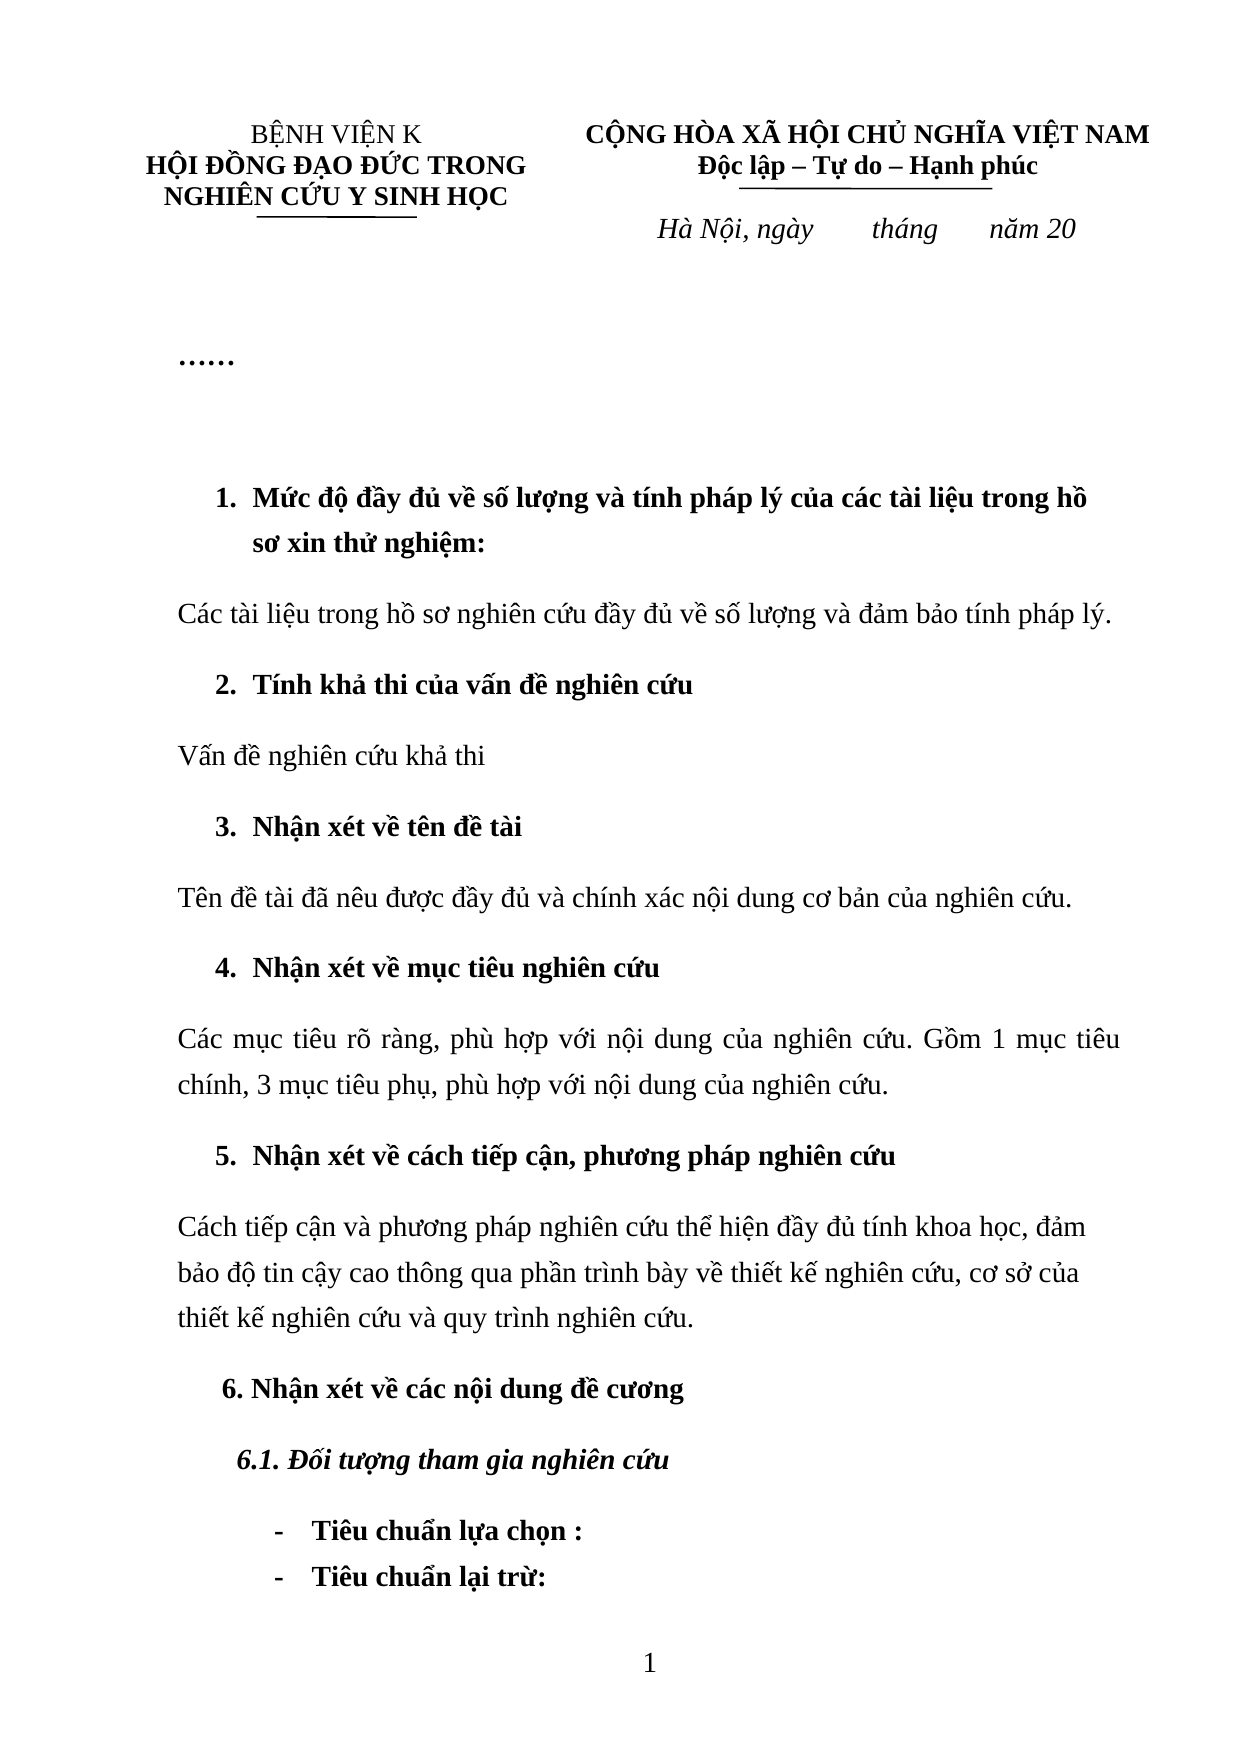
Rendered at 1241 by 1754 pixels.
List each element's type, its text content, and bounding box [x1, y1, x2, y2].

list Nhận xét về mục tiêu nghiên cứu [215, 938, 1122, 984]
list Tính khả thi của vấn đề nghiên cứu [215, 655, 1122, 701]
text Cách tiếp cận và phương pháp nghiên cứu thể hiện đầy đủ tính khoa học, đảm bảo độ tin cậy cao thông qua phần trình bày về thiết kế nghiên cứu, cơ sở của thiết kế nghiên cứu và quy trình nghiên cứu. [177, 1197, 1122, 1334]
list Tiêu chuẩn lựa chọn : [274, 1501, 1122, 1547]
text Các mục tiêu rõ ràng, phù hợp với nội dung của nghiên cứu. Gồm 1 mục tiêu chính, 3 mục tiêu phụ, phù hợp với nội dung của nghiên cứu. [177, 1009, 1122, 1101]
table_header BỆNH VIỆN K HỘI ĐỒNG ĐẠO ĐỨC TRONG NGHIÊN CỨU Y SINH HỌC [100, 118, 572, 274]
list Nhận xét về tên đề tài [215, 797, 1122, 842]
table_header CỘNG HÒA XÃ HỘI CHỦ NGHĨA VIỆT NAM Độc lập – Tự do – Hạnh phúc Hà Nội, ngày tháng năm 20 [573, 118, 1163, 274]
list Nhận xét về cách tiếp cận, phương pháp nghiên cứu [215, 1126, 1122, 1172]
text Tên đề tài đã nêu được đầy đủ và chính xác nội dung cơ bản của nghiên cứu. [177, 867, 1122, 913]
list Mức độ đầy đủ về số lượng và tính pháp lý của các tài liệu trong hồ sơ xin thử nghiệm: [215, 467, 1122, 559]
text …… [177, 326, 1122, 372]
list Tiêu chuẩn lại trừ: [274, 1547, 1122, 1592]
text Các tài liệu trong hồ sơ nghiên cứu đầy đủ về số lượng và đảm bảo tính pháp lý. [177, 584, 1122, 630]
text Vấn đề nghiên cứu khả thi [177, 726, 1122, 772]
text 6.1. Đối tượng tham gia nghiên cứu [236, 1430, 1122, 1476]
text 6. Nhận xét về các nội dung đề cương [177, 1359, 1122, 1405]
